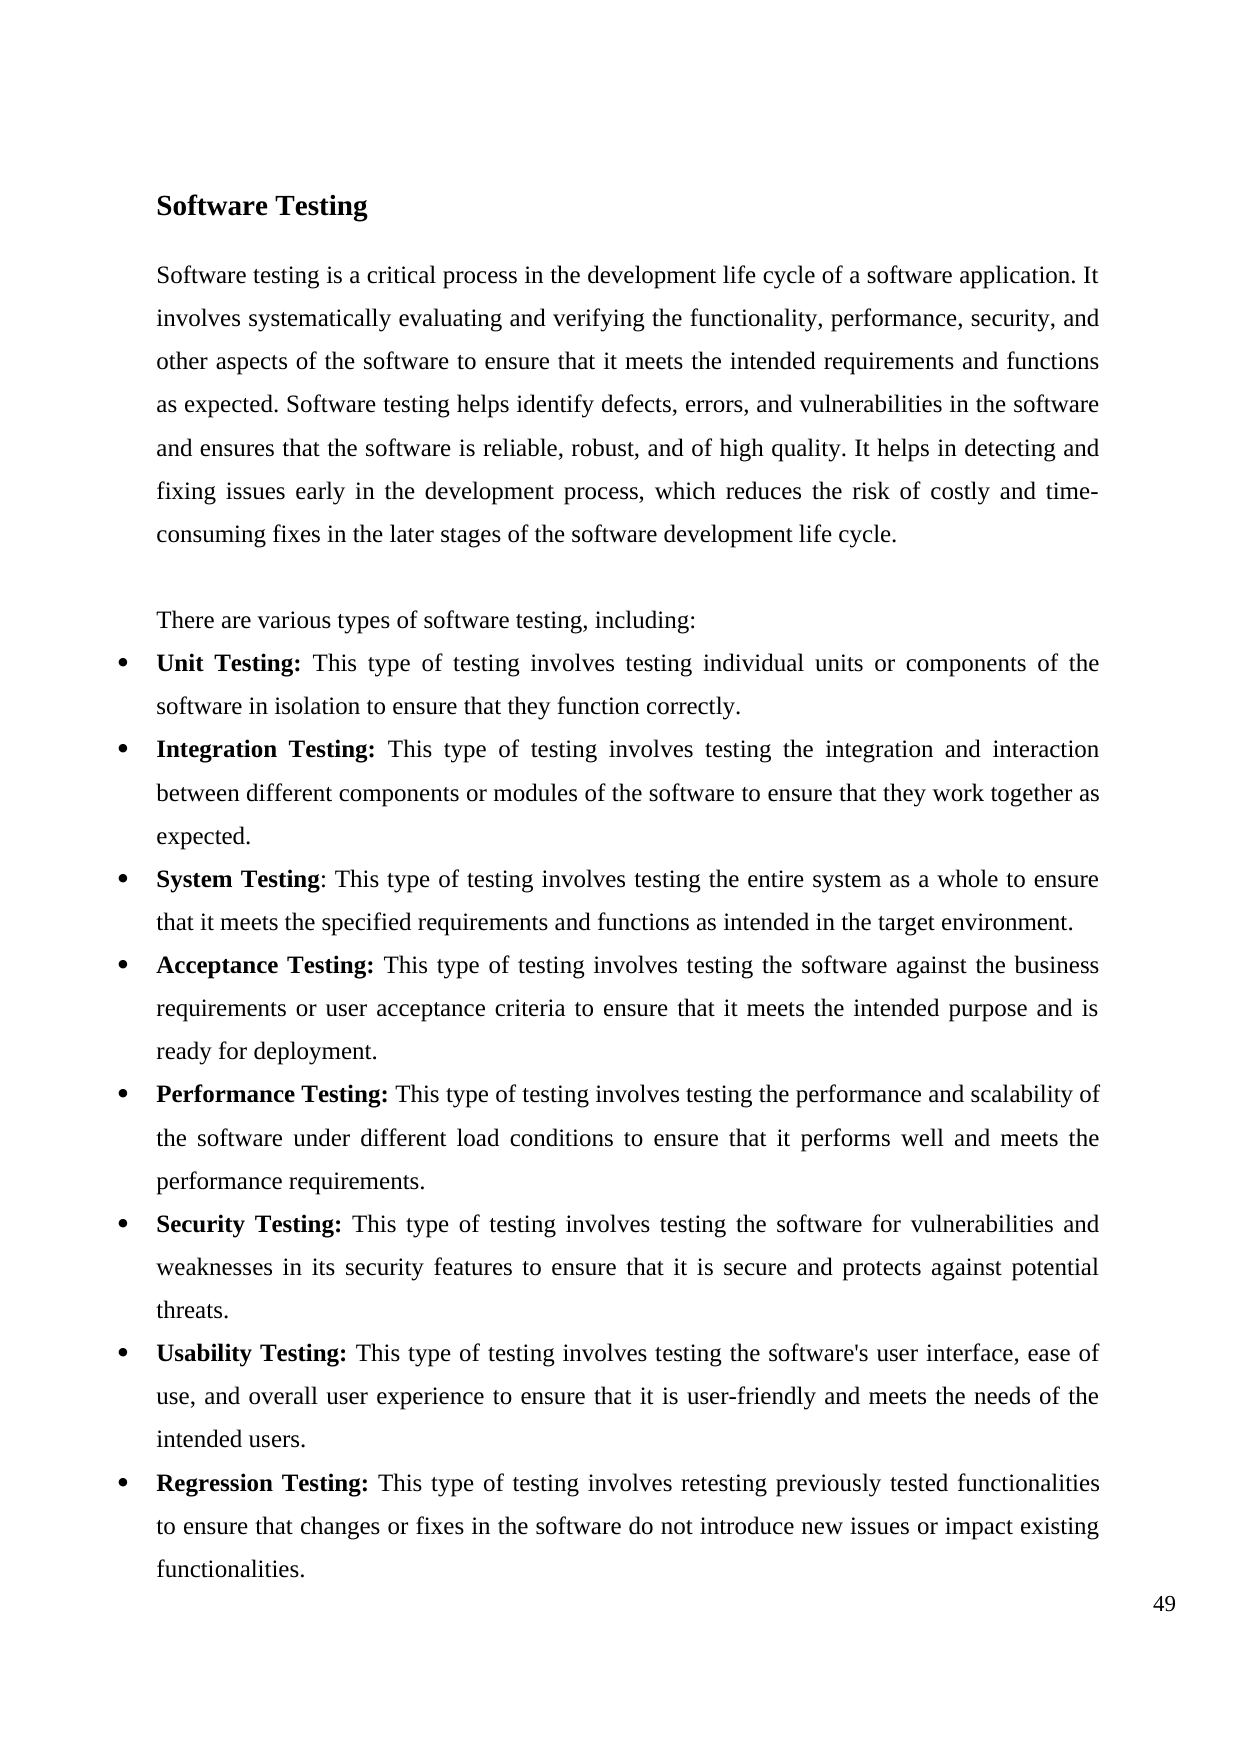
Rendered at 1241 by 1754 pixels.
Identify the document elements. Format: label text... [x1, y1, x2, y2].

text Software Testing [156, 188, 1101, 221]
list System Testing: This type of testing involves testing the entire system as a whole to ensure that it meets the specified requirements and functions as intended in the target environment. [119, 864, 1101, 936]
list Regression Testing: This type of testing involves retesting previously tested functionalities to ensure that changes or fixes in the software do not introduce new issues or impact existing functionalities. [119, 1468, 1101, 1583]
list Performance Testing: This type of testing involves testing the performance and scalability of the software under different load conditions to ensure that it performs well and meets the performance requirements. [119, 1079, 1101, 1194]
list Unit Testing: This type of testing involves testing individual units or components of the software in isolation to ensure that they function correctly. [119, 648, 1101, 720]
list Acceptance Testing: This type of testing involves testing the software against the business requirements or user acceptance criteria to ensure that it meets the intended purpose and is ready for deployment. [119, 950, 1101, 1065]
list Integration Testing: This type of testing involves testing the integration and interaction between different components or modules of the software to ensure that they work together as expected. [119, 734, 1101, 849]
list Usability Testing: This type of testing involves testing the software's user interface, ease of use, and overall user experience to ensure that it is user-friendly and meets the needs of the intended users. [119, 1338, 1101, 1453]
text Software testing is a critical process in the development life cycle of a software application. It involves systematically evaluating and verifying the functionality, performance, security, and other aspects of the software to ensure that it meets the intended requirements and functions as expected. Software testing helps identify defects, errors, and vulnerabilities in the software and ensures that the software is reliable, robust, and of high quality. It helps in detecting and fixing issues early in the development process, which reduces the risk of costly and time-consuming fixes in the later stages of the software development life cycle. [156, 260, 1101, 548]
text There are various types of software testing, including: [156, 605, 1101, 634]
list Security Testing: This type of testing involves testing the software for vulnerabilities and weaknesses in its security features to ensure that it is secure and protects against potential threats. [119, 1209, 1101, 1324]
